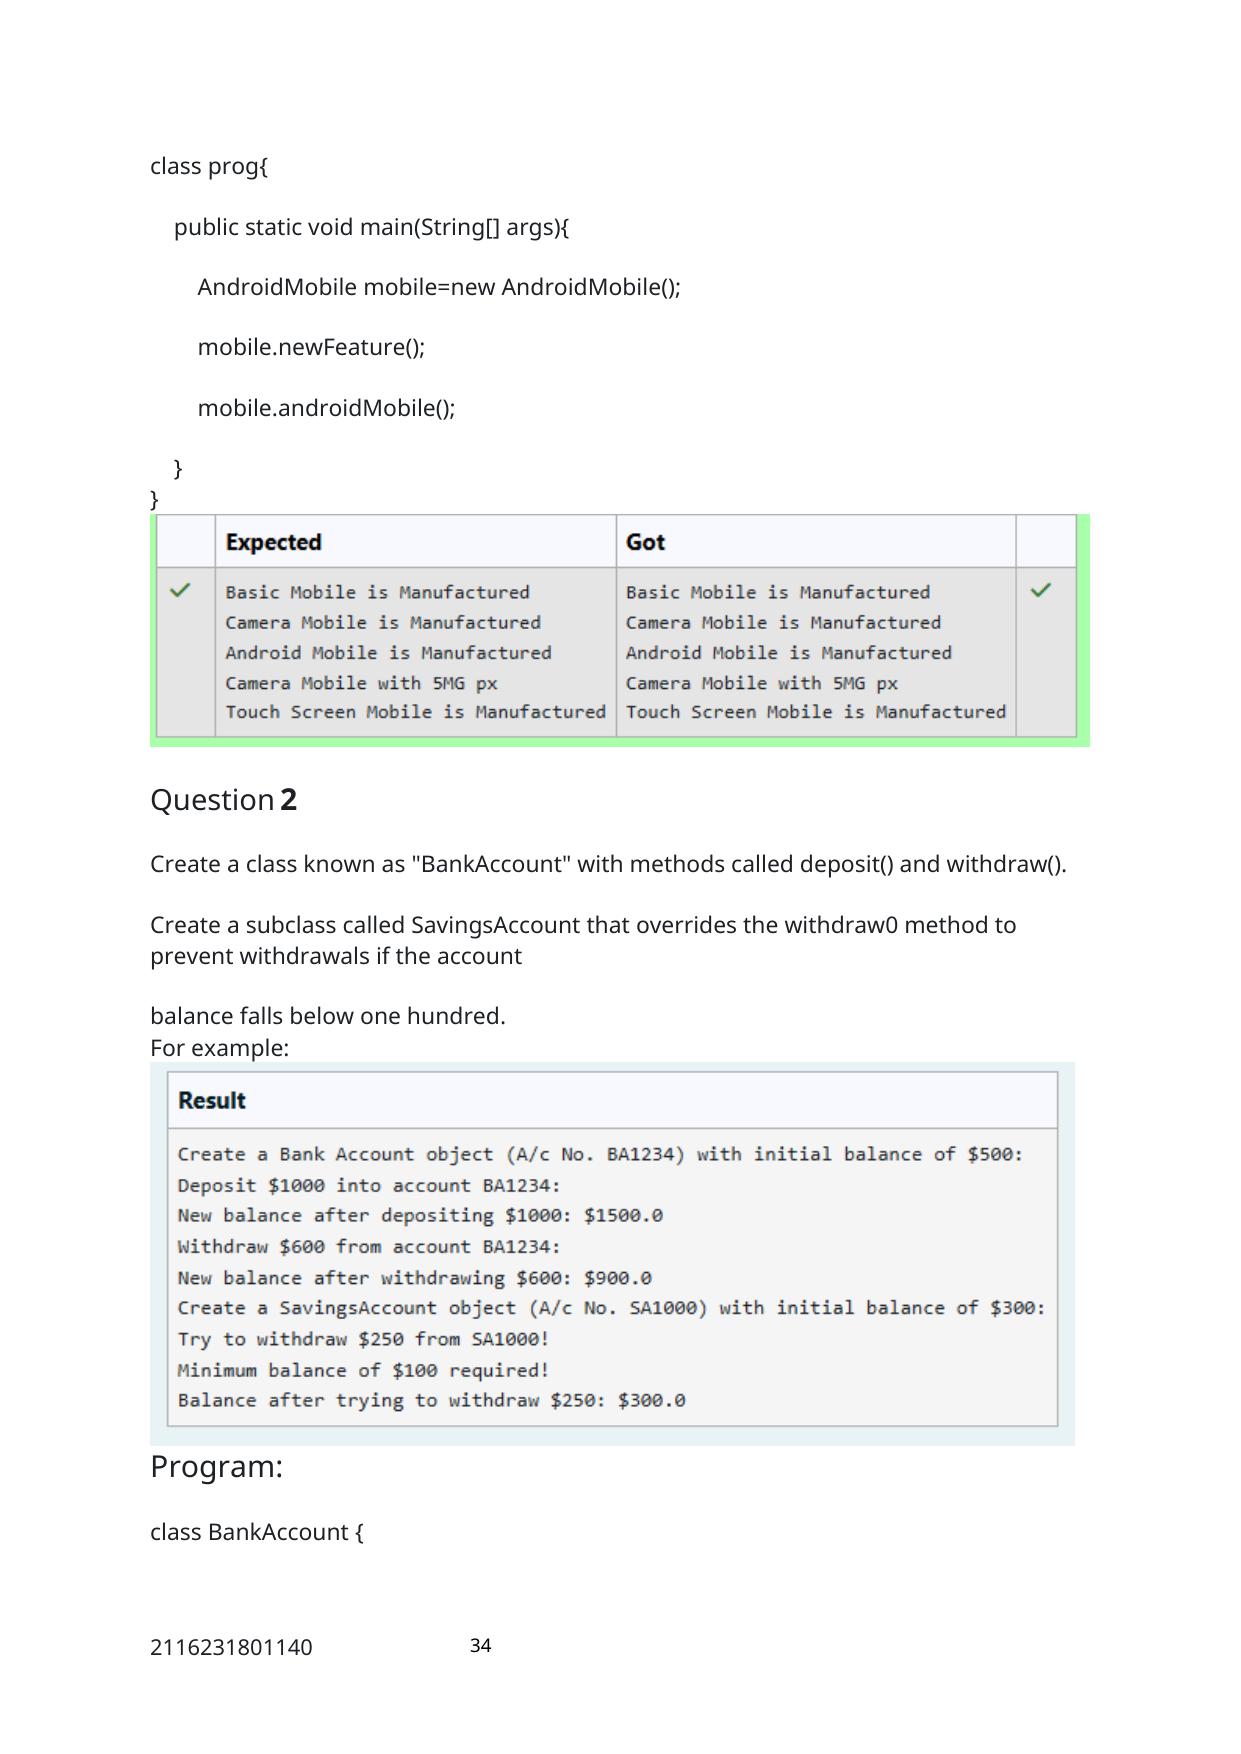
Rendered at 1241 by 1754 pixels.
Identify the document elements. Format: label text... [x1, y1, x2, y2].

subtitle Program: [150, 1446, 1090, 1487]
subtitle balance falls below one hundred. [150, 1000, 1090, 1031]
subtitle Create a subclass called SavingsAccount that overrides the withdraw0 method to prevent withdrawals if the account [150, 908, 1090, 971]
picture [150, 514, 1091, 747]
subtitle mobile.androidMobile(); [150, 392, 1090, 423]
subtitle For example: [150, 1031, 1090, 1063]
subtitle } [150, 452, 1090, 483]
subtitle mobile.newFeature(); [150, 331, 1090, 362]
subtitle Question 2 [150, 778, 1090, 819]
subtitle AndroidMobile mobile=new AndroidMobile(); [150, 271, 1090, 302]
subtitle } [150, 483, 1090, 514]
subtitle public static void main(String[] args){ [150, 210, 1090, 242]
subtitle Create a class known as "BankAccount" with methods called deposit() and withdraw(). [150, 848, 1090, 879]
subtitle class prog{ [150, 150, 1090, 181]
subtitle class BankAccount { [150, 1516, 1090, 1547]
picture [150, 1062, 1075, 1446]
